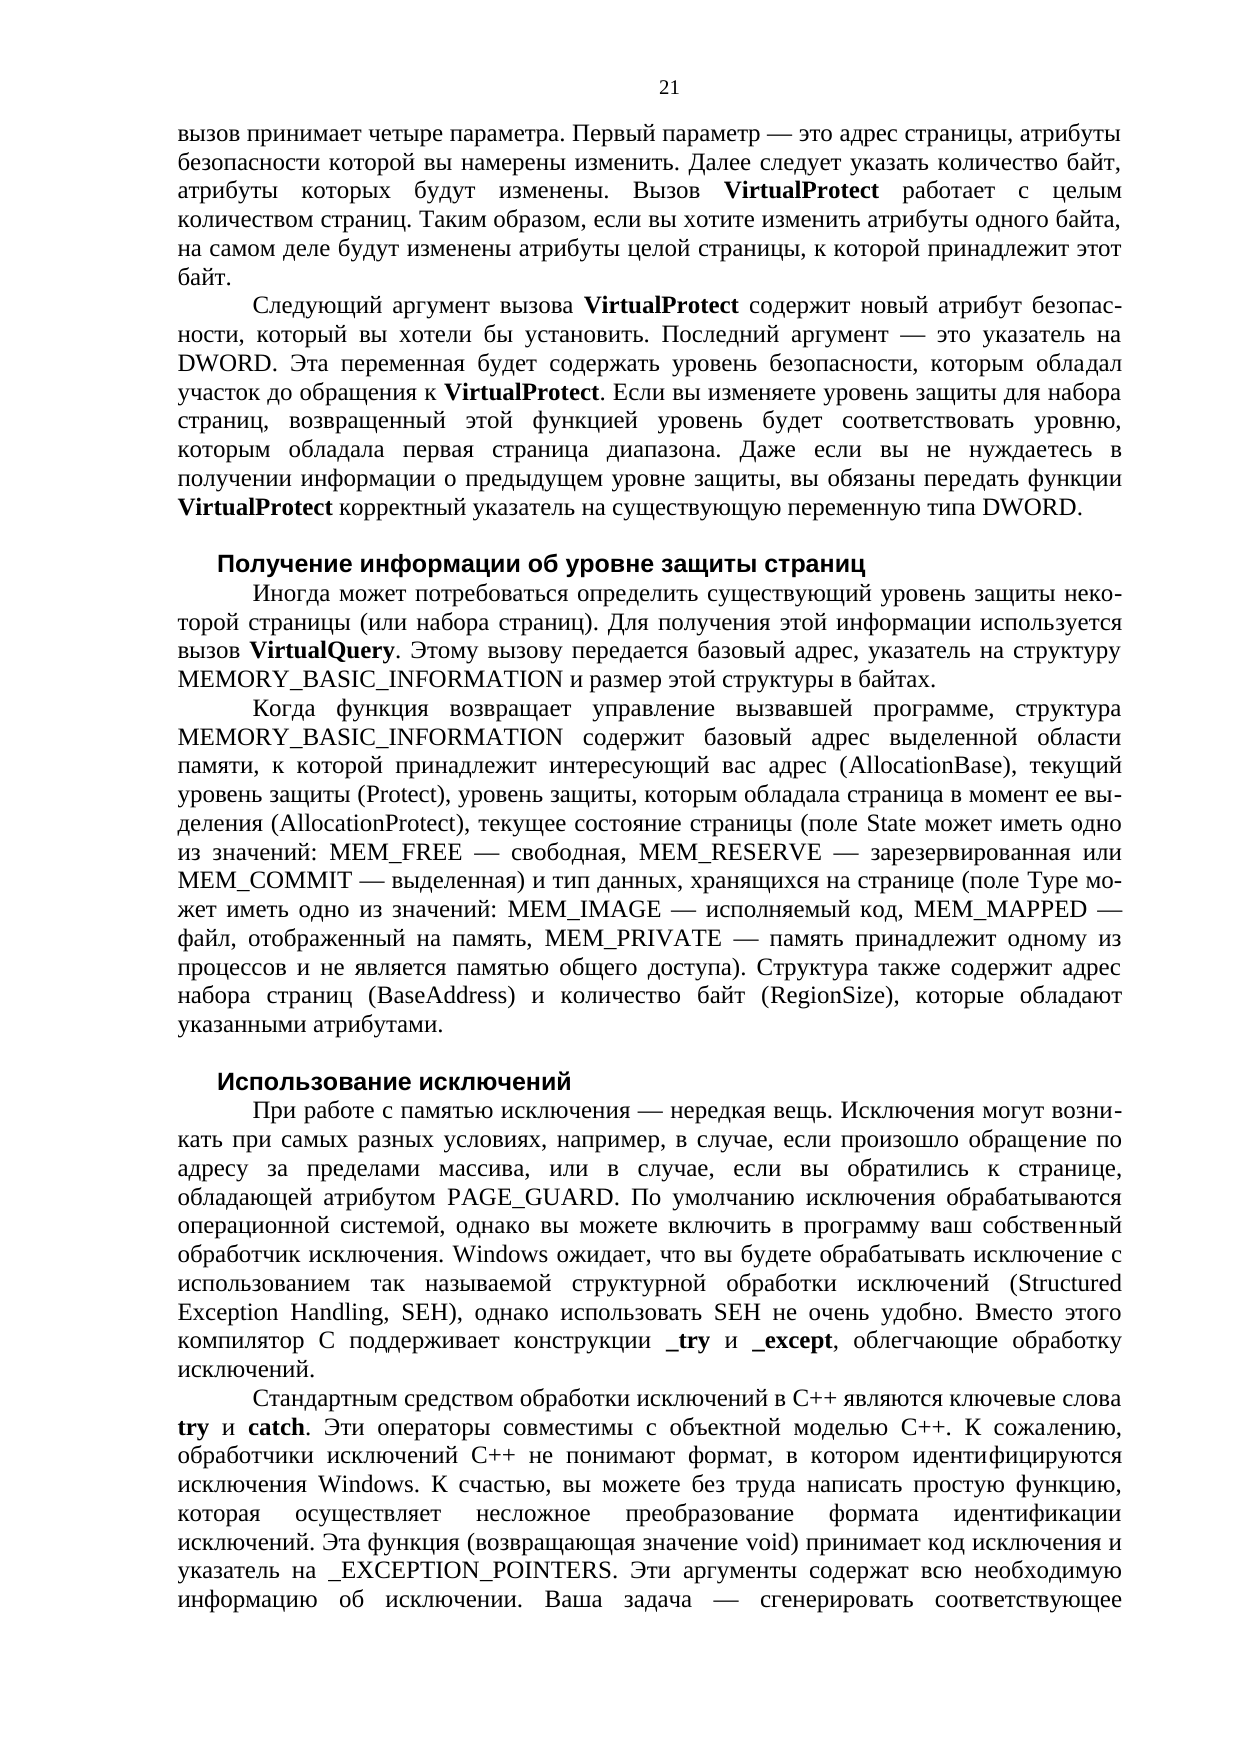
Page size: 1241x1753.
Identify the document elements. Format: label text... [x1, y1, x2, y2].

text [177, 1383, 1122, 1613]
text Использование исключений [186, 1067, 1122, 1096]
text Следующий аргумент вызова VirtualProtect содержит новый атрибут безопасности, который вы хотели бы установить. Последний аргумент — это указатель на DWORD. Эта переменная будет содержать уровень безопасности, которым обладал участок до обращения к VirtualProtect. Если вы изменяете уровень защиты для набора страниц, возвращенный этой функцией уровень будет соответствовать уровню, которым обладала первая страница диапазона. Даже если вы не нуждаетесь в получении информации о предыдущем уровне защиты, вы обязаны передать функции VirtualProtect корректный указатель на существующую переменную типа DWORD. [177, 291, 1122, 521]
text Когда функция возвращает управление вызвавшей программе, структура MEMORY_BASIC_INFORMATION содержит базовый адрес выделенной области памяти, к которой принадлежит интересующий вас адрес (AllocationBase), текущий уровень защиты (Protect), уровень защиты, которым обладала страница в момент ее выделения (AllocationProtect), текущее состояние страницы (поле State может иметь одно из значений: MEM_FREE — свободная, MEM_RESERVE — зарезервированная или MEM_COMMIT — выделенная) и тип данных, хранящихся на странице (поле Type может иметь одно из значений: MEM_IMAGE — исполняемый код, MEM_MAPPED — файл, отображенный на память, MEM_PRIVATE — память принадлежит одному из процессов и не является памятью общего доступа). Структура также содержит адрес набора страниц (BaseAddress) и количество байт (RegionSize), которые обладают указанными атрибутами. [177, 693, 1122, 1038]
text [177, 118, 1122, 291]
text При работе с памятью исключения — нередкая вещь. Исключения могут возникать при самых разных условиях, например, в случае, если произошло обращение по адресу за пределами массива, или в случае, если вы обратились к странице, обладающей атрибутом PAGE_GUARD. По умолчанию исключения обрабатываются операционной системой, однако вы можете включить в программу ваш собственный обработчик исключения. Windows ожидает, что вы будете обрабатывать исключение с использованием так называемой структурной обработки исключений (Structured Exception Handling, SEH), однако использовать SEH не очень удобно. Вместо этого компилятор С поддерживает конструкции _try и _except, облегчающие обработку исключений. [177, 1096, 1122, 1383]
text Иногда может потребоваться определить существующий уровень защиты некоторой страницы (или набора страниц). Для получения этой информации используется вызов VirtualQuery. Этому вызову передается базовый адрес, указатель на структуру MEMORY_BASIC_INFORMATION и размер этой структуры в байтах. [177, 578, 1122, 693]
text Получение информации об уровне защиты страниц [186, 549, 1122, 578]
